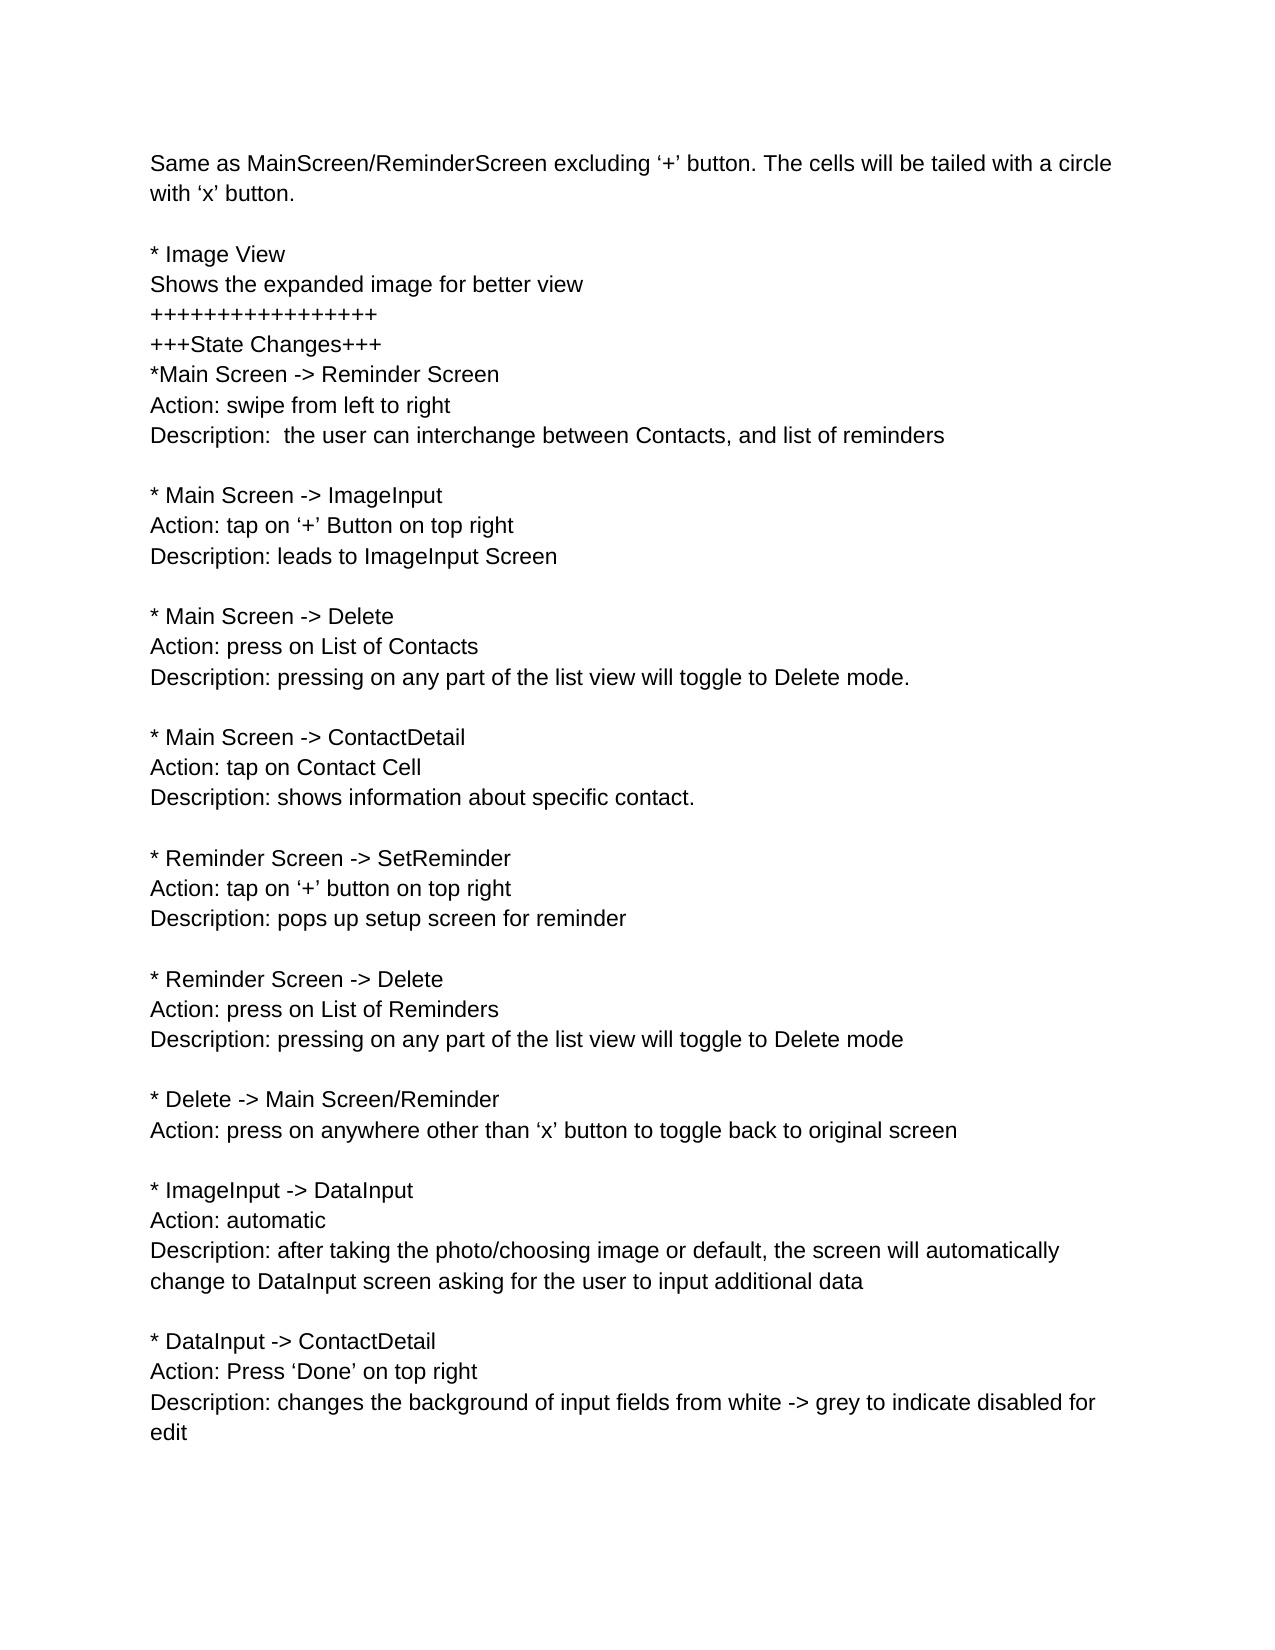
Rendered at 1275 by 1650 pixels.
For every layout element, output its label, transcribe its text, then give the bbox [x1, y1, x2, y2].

text Action: press on List of Contacts [150, 633, 1125, 660]
text Action: press on anywhere other than ‘x’ button to toggle back to original screen [150, 1117, 1125, 1143]
text * Main Screen -> Delete [150, 603, 1125, 629]
text Description: pops up setup screen for reminder [150, 905, 1125, 932]
text +++State Changes+++ [150, 331, 1125, 358]
text Description: changes the background of input fields from white -> grey to indicate disabled for edit [150, 1388, 1125, 1445]
text Action: Press ‘Done’ on top right [150, 1358, 1125, 1385]
text * Main Screen -> ContactDetail [150, 724, 1125, 750]
text Action: tap on ‘+’ button on top right [150, 875, 1125, 901]
text * Main Screen -> ImageInput [150, 482, 1125, 509]
text * DataInput -> ContactDetail [150, 1328, 1125, 1354]
text * Reminder Screen -> SetReminder [150, 845, 1125, 871]
text Description: shows information about specific contact. [150, 784, 1125, 811]
text +++++++++++++++++ [150, 301, 1125, 327]
text * ImageInput -> DataInput [150, 1177, 1125, 1203]
text * Image View [150, 241, 1125, 267]
text Description: leads to ImageInput Screen [150, 543, 1125, 569]
text Action: tap on ‘+’ Button on top right [150, 512, 1125, 539]
text Action: tap on Contact Cell [150, 754, 1125, 781]
text Same as MainScreen/ReminderScreen excluding ‘+’ button. The cells will be tailed with a circle with ‘x’ button. [150, 150, 1125, 207]
text *Main Screen -> Reminder Screen [150, 361, 1125, 388]
text Shows the expanded image for better view [150, 271, 1125, 297]
text Action: press on List of Reminders [150, 996, 1125, 1022]
text Description: the user can interchange between Contacts, and list of reminders [150, 422, 1125, 448]
text Description: pressing on any part of the list view will toggle to Delete mode. [150, 663, 1125, 690]
text Action: automatic [150, 1207, 1125, 1234]
text Description: after taking the photo/choosing image or default, the screen will automatically change to DataInput screen asking for the user to input additional data [150, 1237, 1125, 1294]
text Action: swipe from left to right [150, 392, 1125, 418]
text * Reminder Screen -> Delete [150, 966, 1125, 992]
text Description: pressing on any part of the list view will toggle to Delete mode [150, 1026, 1125, 1052]
text * Delete -> Main Screen/Reminder [150, 1086, 1125, 1113]
